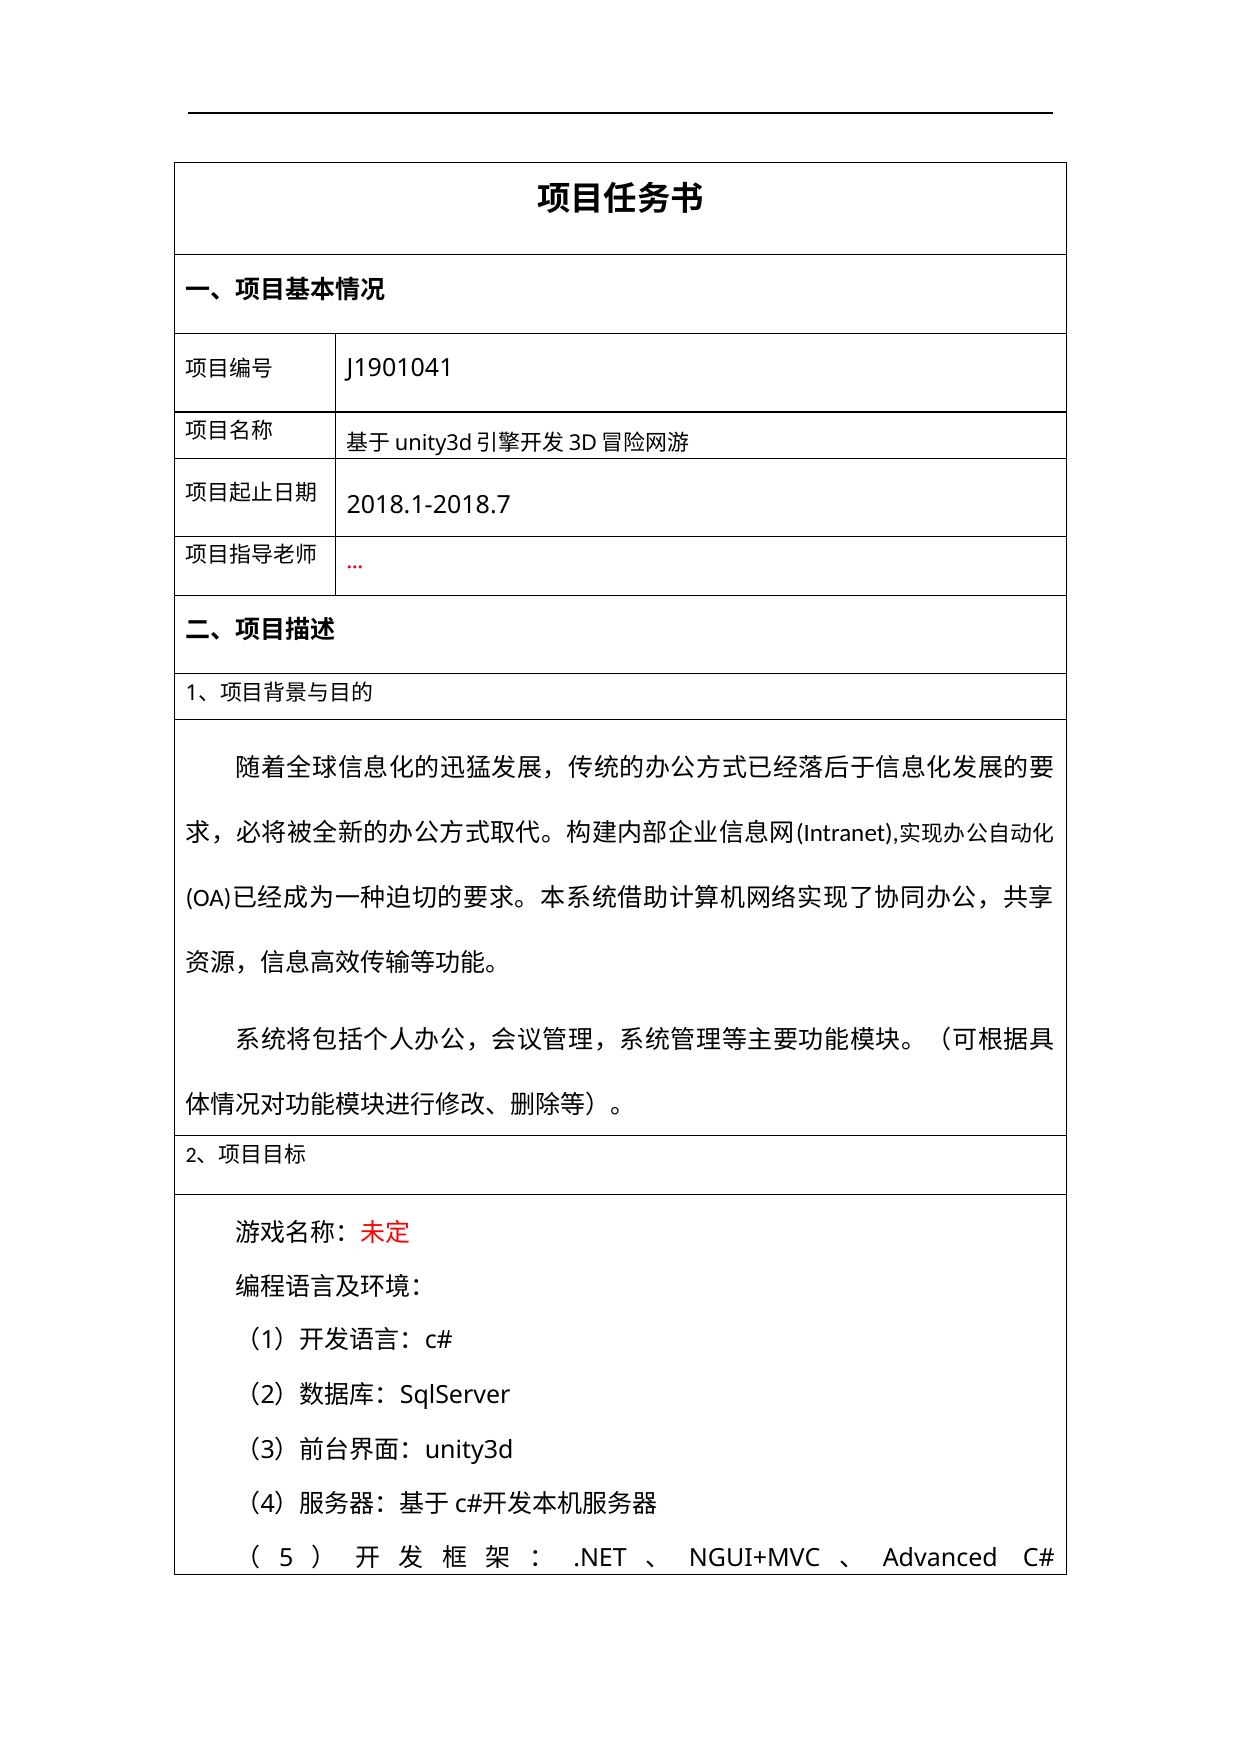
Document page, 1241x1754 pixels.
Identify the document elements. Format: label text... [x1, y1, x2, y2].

table_cell 随着全球信息化的迅猛发展，传统的办公方式已经落后于信息化发展的要求，必将被全新的办公方式取代。构建内部企业信息网(Intranet),实现办公自动化(OA)已经成为一种迫切的要求。本系统借助计算机网络实现了协同办公，共享资源，信息高效传输等功能。 系统将包括个人办公，会议管理，系统管理等主要功能模块。（可根据具体情况对功能模块进行修改、删除等）。 [175, 720, 1066, 1135]
table_cell 基于unity3d引擎开发3D冒险网游 [336, 413, 1066, 457]
table_cell 2018.1-2018.7 [336, 459, 1066, 536]
table_cell 二、项目描述 [175, 596, 1066, 673]
table_cell 项目名称 [175, 413, 335, 457]
table_header 项目任务书 [175, 163, 1066, 254]
table_cell 1、项目背景与目的 [175, 674, 1066, 719]
table_cell 2、项目目标 [175, 1136, 1066, 1193]
table_cell J1901041 [336, 334, 1066, 411]
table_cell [175, 1195, 1066, 1574]
table_cell 项目指导老师 [175, 537, 335, 594]
table_cell 一、项目基本情况 [175, 255, 1066, 333]
table_cell 项目起止日期 [175, 459, 335, 536]
table_cell ··· [336, 537, 1066, 594]
table_cell 项目编号 [175, 334, 335, 411]
